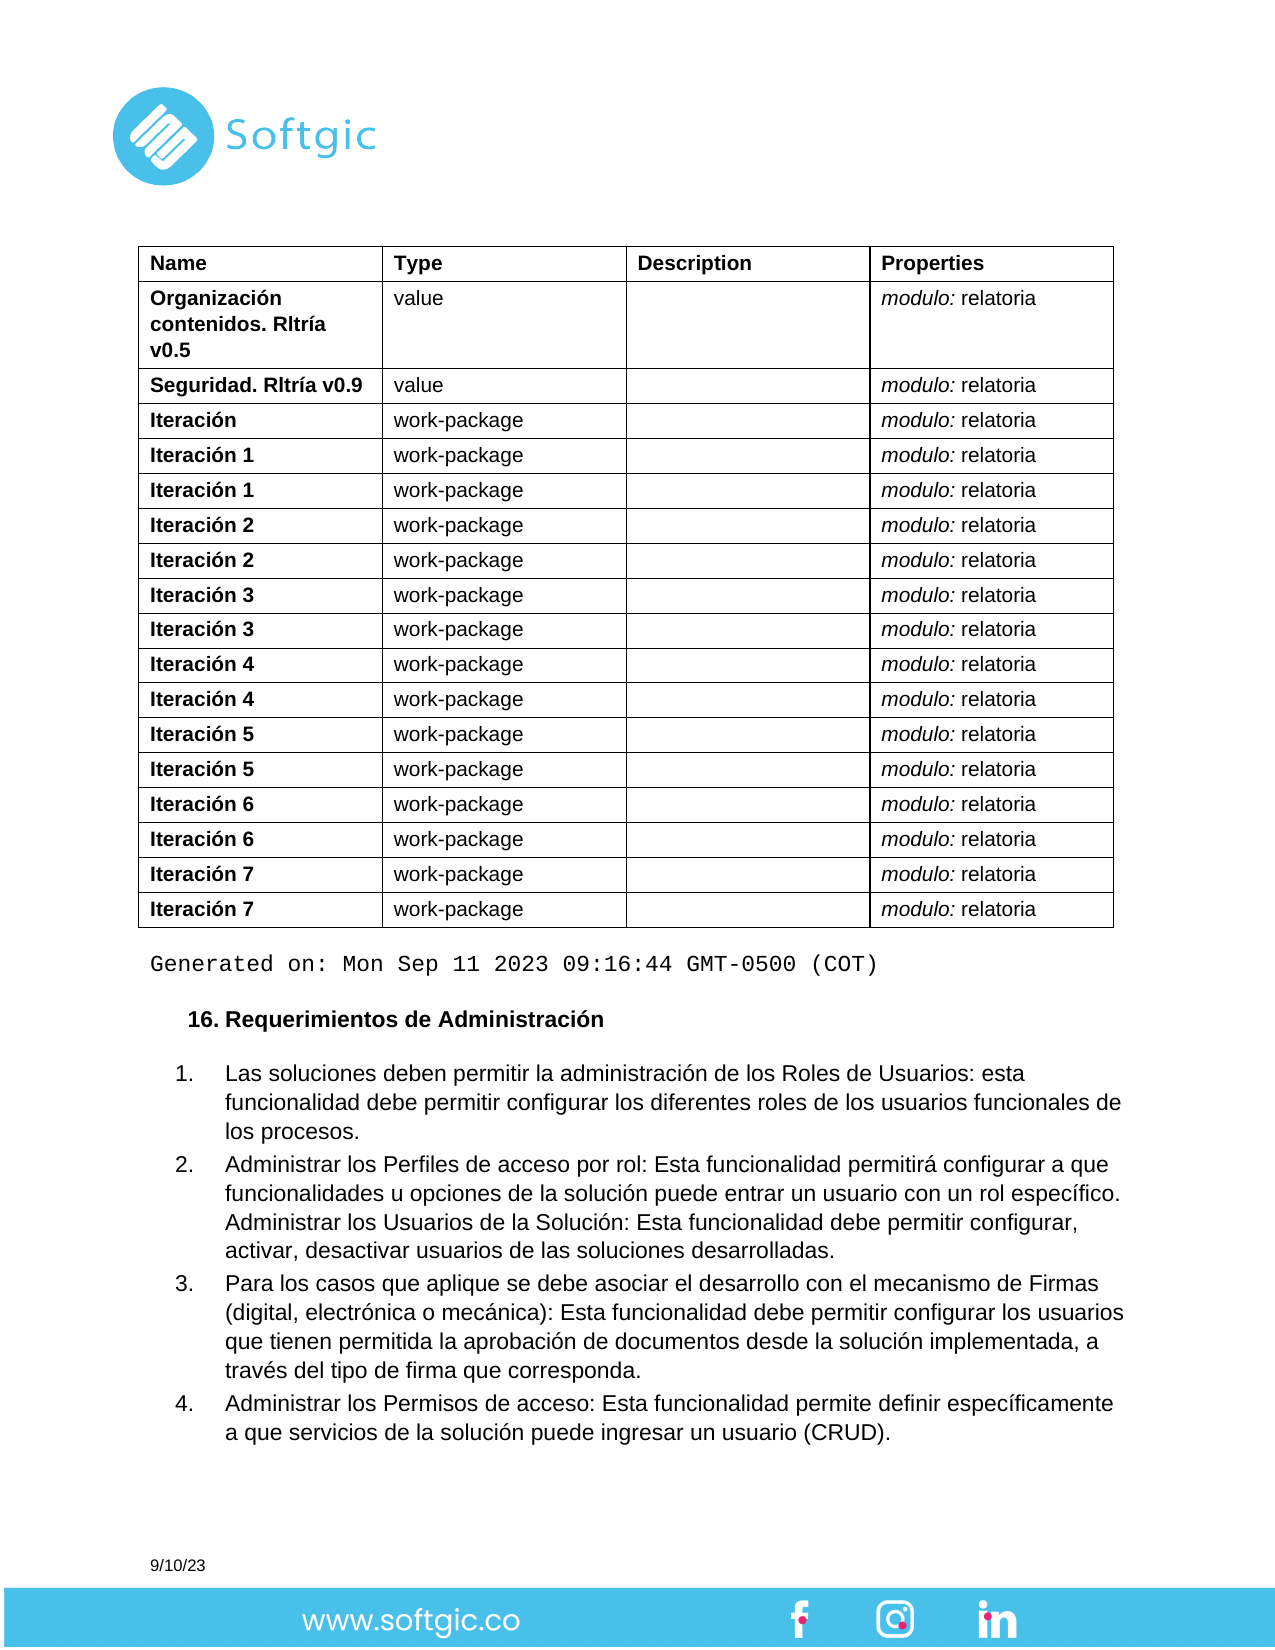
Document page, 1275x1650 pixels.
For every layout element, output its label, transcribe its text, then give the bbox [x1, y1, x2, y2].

table_cell work-package [383, 683, 626, 717]
table_cell modulo: relatoria [871, 718, 1113, 752]
table_cell work-package [383, 823, 626, 857]
table_cell modulo: relatoria [871, 788, 1113, 822]
table_cell Iteración 4 [139, 683, 382, 717]
table_cell [627, 649, 869, 682]
table_cell [627, 439, 869, 473]
table_cell [627, 893, 869, 927]
table_cell Iteración 3 [139, 614, 382, 647]
table_cell work-package [383, 893, 626, 927]
table_cell [627, 404, 869, 438]
table_cell Iteración 1 [139, 439, 382, 473]
table_cell modulo: relatoria [871, 858, 1113, 892]
table_cell modulo: relatoria [871, 823, 1113, 857]
table_cell Organización contenidos. Rltría v0.5 [139, 282, 382, 368]
table_cell modulo: relatoria [871, 649, 1113, 682]
table_cell [627, 282, 869, 368]
table_cell [627, 683, 869, 717]
table_cell modulo: relatoria [871, 893, 1113, 927]
list Administrar los Permisos de acceso: Esta funcionalidad permite definir específicamente a que servicios de la solución puede ingresar un usuario (CRUD). [175, 1390, 1125, 1445]
table_cell [627, 823, 869, 857]
text Generated on: Mon Sep 11 2023 09:16:44 GMT-0500 (COT) [150, 953, 1125, 978]
table_cell modulo: relatoria [871, 614, 1113, 647]
table_cell modulo: relatoria [871, 683, 1113, 717]
table_cell work-package [383, 858, 626, 892]
table_cell work-package [383, 509, 626, 543]
table_cell [627, 509, 869, 543]
table_cell work-package [383, 649, 626, 682]
table_cell [627, 474, 869, 508]
table_cell work-package [383, 579, 626, 612]
table_cell modulo: relatoria [871, 404, 1113, 438]
table_cell Iteración 1 [139, 474, 382, 508]
table_cell work-package [383, 788, 626, 822]
table_cell work-package [383, 439, 626, 473]
table_cell Iteración 7 [139, 893, 382, 927]
table_cell value [383, 369, 626, 403]
table_cell Iteración 3 [139, 579, 382, 612]
table_cell Iteración 7 [139, 858, 382, 892]
table_cell modulo: relatoria [871, 509, 1113, 543]
table_cell [627, 579, 869, 612]
table_cell [627, 858, 869, 892]
list Administrar los Perfiles de acceso por rol: Esta funcionalidad permitirá configurar a que funcionalidades u opciones de la solución puede entrar un usuario con un rol específico. Administrar los Usuarios de la Solución: Esta funcionalidad debe permitir configurar, activar, desactivar usuarios de las soluciones desarrolladas. [175, 1151, 1125, 1264]
table_cell modulo: relatoria [871, 579, 1113, 612]
table_cell work-package [383, 544, 626, 578]
table_cell modulo: relatoria [871, 439, 1113, 473]
table_cell work-package [383, 474, 626, 508]
table_header Type [383, 247, 626, 281]
picture [4, 0, 1275, 1647]
table_cell Iteración 4 [139, 649, 382, 682]
table_cell [627, 788, 869, 822]
table_header Properties [871, 247, 1113, 281]
table_cell work-package [383, 718, 626, 752]
table_cell [627, 544, 869, 578]
table_cell modulo: relatoria [871, 753, 1113, 787]
table_cell Iteración 2 [139, 544, 382, 578]
table_cell Iteración 6 [139, 823, 382, 857]
table_cell modulo: relatoria [871, 282, 1113, 368]
table_cell Iteración 6 [139, 788, 382, 822]
table_cell work-package [383, 614, 626, 647]
table_cell [627, 614, 869, 647]
table_cell Iteración 5 [139, 753, 382, 787]
table_cell Iteración [139, 404, 382, 438]
subtitle Requerimientos de Administración [187, 1006, 1125, 1032]
table_cell work-package [383, 404, 626, 438]
table_cell modulo: relatoria [871, 369, 1113, 403]
table_cell Iteración 2 [139, 509, 382, 543]
list Para los casos que aplique se debe asociar el desarrollo con el mecanismo de Firmas (digital, electrónica o mecánica): Esta funcionalidad debe permitir configurar los usuarios que tienen permitida la aprobación de documentos desde la solución implementada, a través del tipo de firma que corresponda. [175, 1270, 1125, 1383]
table_cell [627, 753, 869, 787]
table_cell [627, 718, 869, 752]
table_cell Iteración 5 [139, 718, 382, 752]
list Las soluciones deben permitir la administración de los Roles de Usuarios: esta funcionalidad debe permitir configurar los diferentes roles de los usuarios funcionales de los procesos. [175, 1060, 1125, 1144]
table_cell work-package [383, 753, 626, 787]
table_header Name [139, 247, 382, 281]
table_cell value [383, 282, 626, 368]
table_cell [627, 369, 869, 403]
table_cell modulo: relatoria [871, 474, 1113, 508]
table_cell modulo: relatoria [871, 544, 1113, 578]
table_cell Seguridad. Rltría v0.9 [139, 369, 382, 403]
table_header Description [627, 247, 869, 281]
